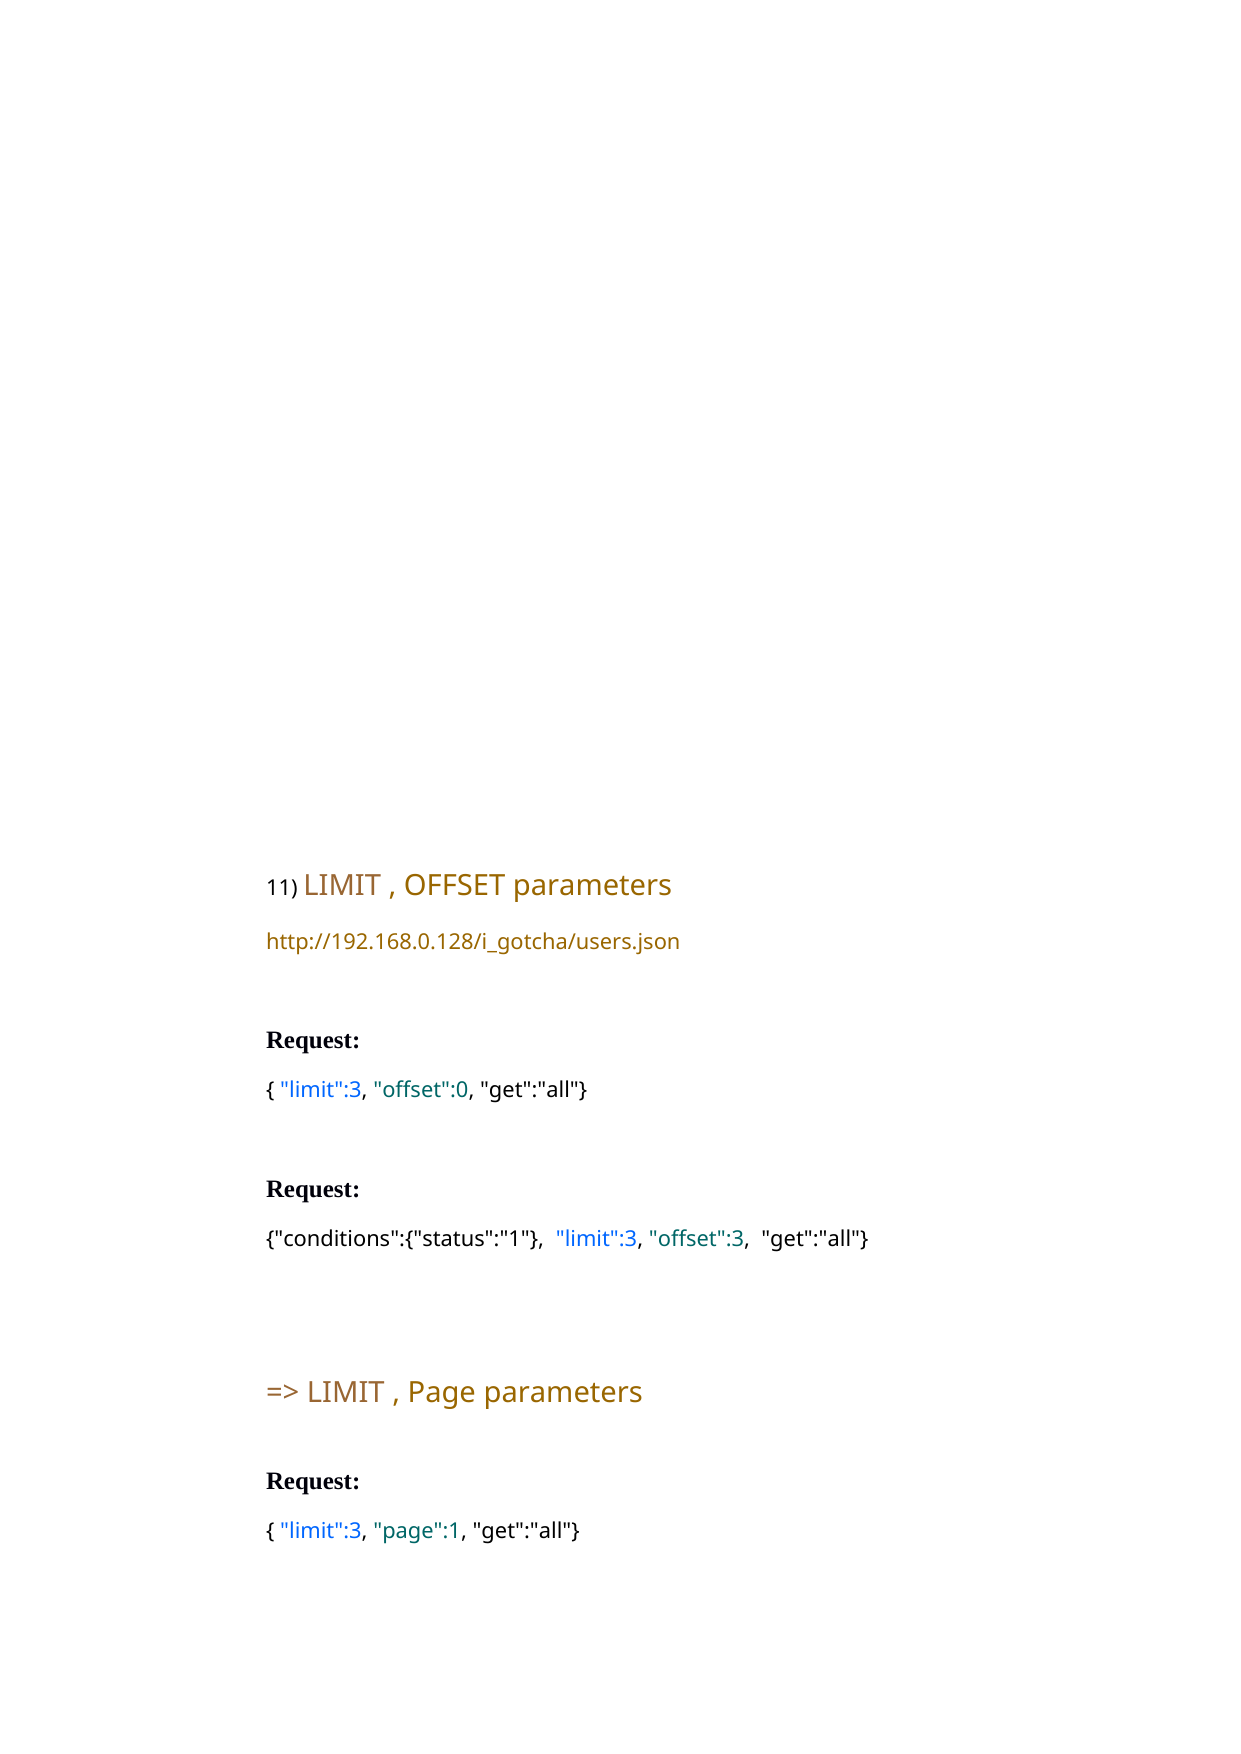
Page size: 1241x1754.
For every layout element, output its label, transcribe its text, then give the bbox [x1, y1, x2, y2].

text { "limit":3, "offset":0, "get":"all"} [266, 1074, 1122, 1104]
text http://192.168.0.128/i_gotcha/users.json [266, 926, 1122, 956]
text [266, 1223, 1122, 1253]
text 11) LIMIT , OFFSET parameters [266, 864, 1122, 903]
text Request: [266, 1466, 1122, 1494]
text Request: [266, 1174, 1122, 1202]
text Request: [266, 1025, 1122, 1054]
text => LIMIT , Page parameters [266, 1371, 1122, 1445]
text { "limit":3, "page":1, "get":"all"} [266, 1515, 1122, 1544]
